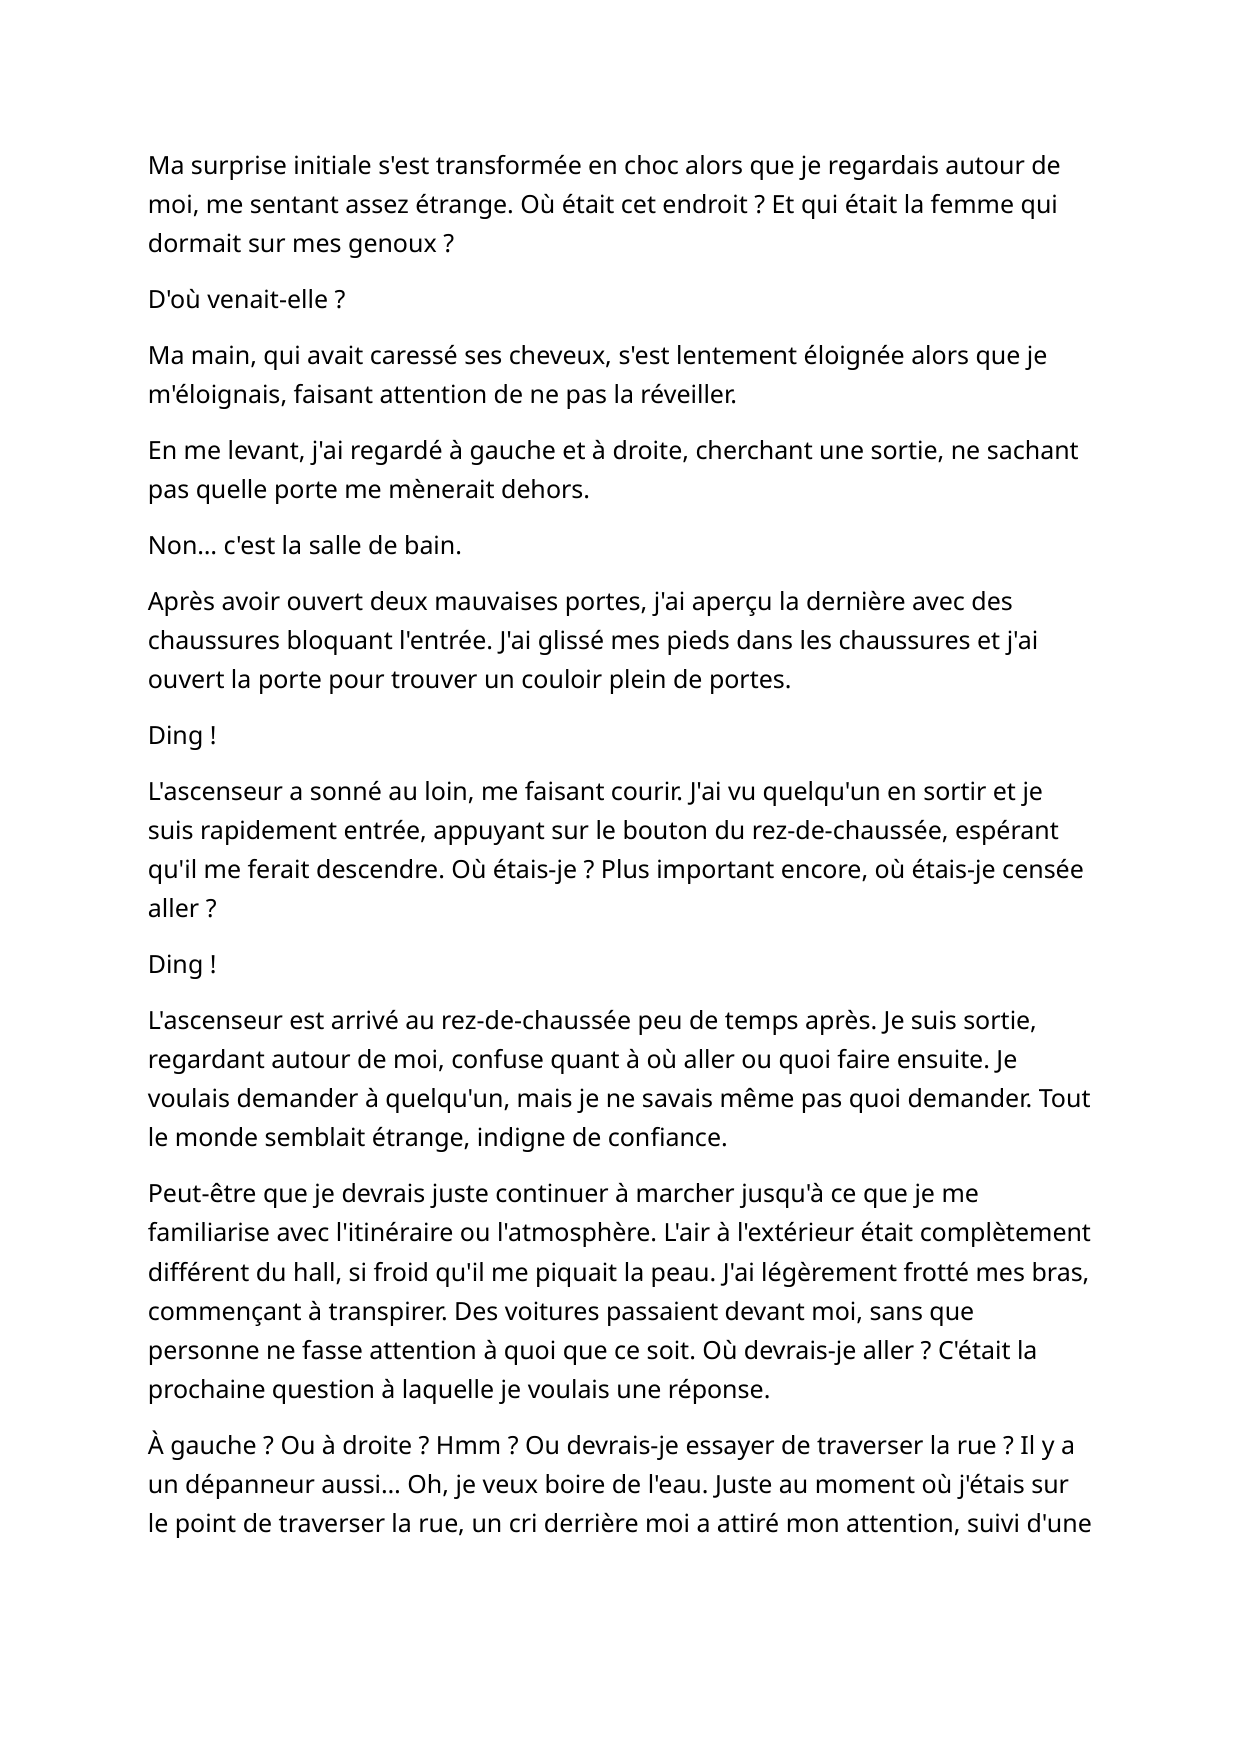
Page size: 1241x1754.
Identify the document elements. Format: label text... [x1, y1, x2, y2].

text Ding ! [148, 947, 1093, 981]
text D'où venait-elle ? [148, 282, 1093, 316]
text Après avoir ouvert deux mauvaises portes, j'ai aperçu la dernière avec des chaussures bloquant l'entrée. J'ai glissé mes pieds dans les chaussures et j'ai ouvert la porte pour trouver un couloir plein de portes. [148, 583, 1093, 696]
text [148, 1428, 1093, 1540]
text Non… c'est la salle de bain. [148, 528, 1093, 562]
text Ding ! [148, 718, 1093, 752]
text En me levant, j'ai regardé à gauche et à droite, cherchant une sortie, ne sachant pas quelle porte me mènerait dehors. [148, 433, 1093, 506]
text Peut-être que je devrais juste continuer à marcher jusqu'à ce que je me familiarise avec l'itinéraire ou l'atmosphère. L'air à l'extérieur était complètement différent du hall, si froid qu'il me piquait la peau. J'ai légèrement frotté mes bras, commençant à transpirer. Des voitures passaient devant moi, sans que personne ne fasse attention à quoi que ce soit. Où devrais-je aller ? C'était la prochaine question à laquelle je voulais une réponse. [148, 1176, 1093, 1406]
text Ma main, qui avait caressé ses cheveux, s'est lentement éloignée alors que je m'éloignais, faisant attention de ne pas la réveiller. [148, 338, 1093, 411]
text L'ascenseur est arrivé au rez-de-chaussée peu de temps après. Je suis sortie, regardant autour de moi, confuse quant à où aller ou quoi faire ensuite. Je voulais demander à quelqu'un, mais je ne savais même pas quoi demander. Tout le monde semblait étrange, indigne de confiance. [148, 1003, 1093, 1154]
text Ma surprise initiale s'est transformée en choc alors que je regardais autour de moi, me sentant assez étrange. Où était cet endroit ? Et qui était la femme qui dormait sur mes genoux ? [148, 148, 1093, 260]
text L'ascenseur a sonné au loin, me faisant courir. J'ai vu quelqu'un en sortir et je suis rapidement entrée, appuyant sur le bouton du rez-de-chaussée, espérant qu'il me ferait descendre. Où étais-je ? Plus important encore, où étais-je censée aller ? [148, 773, 1093, 925]
